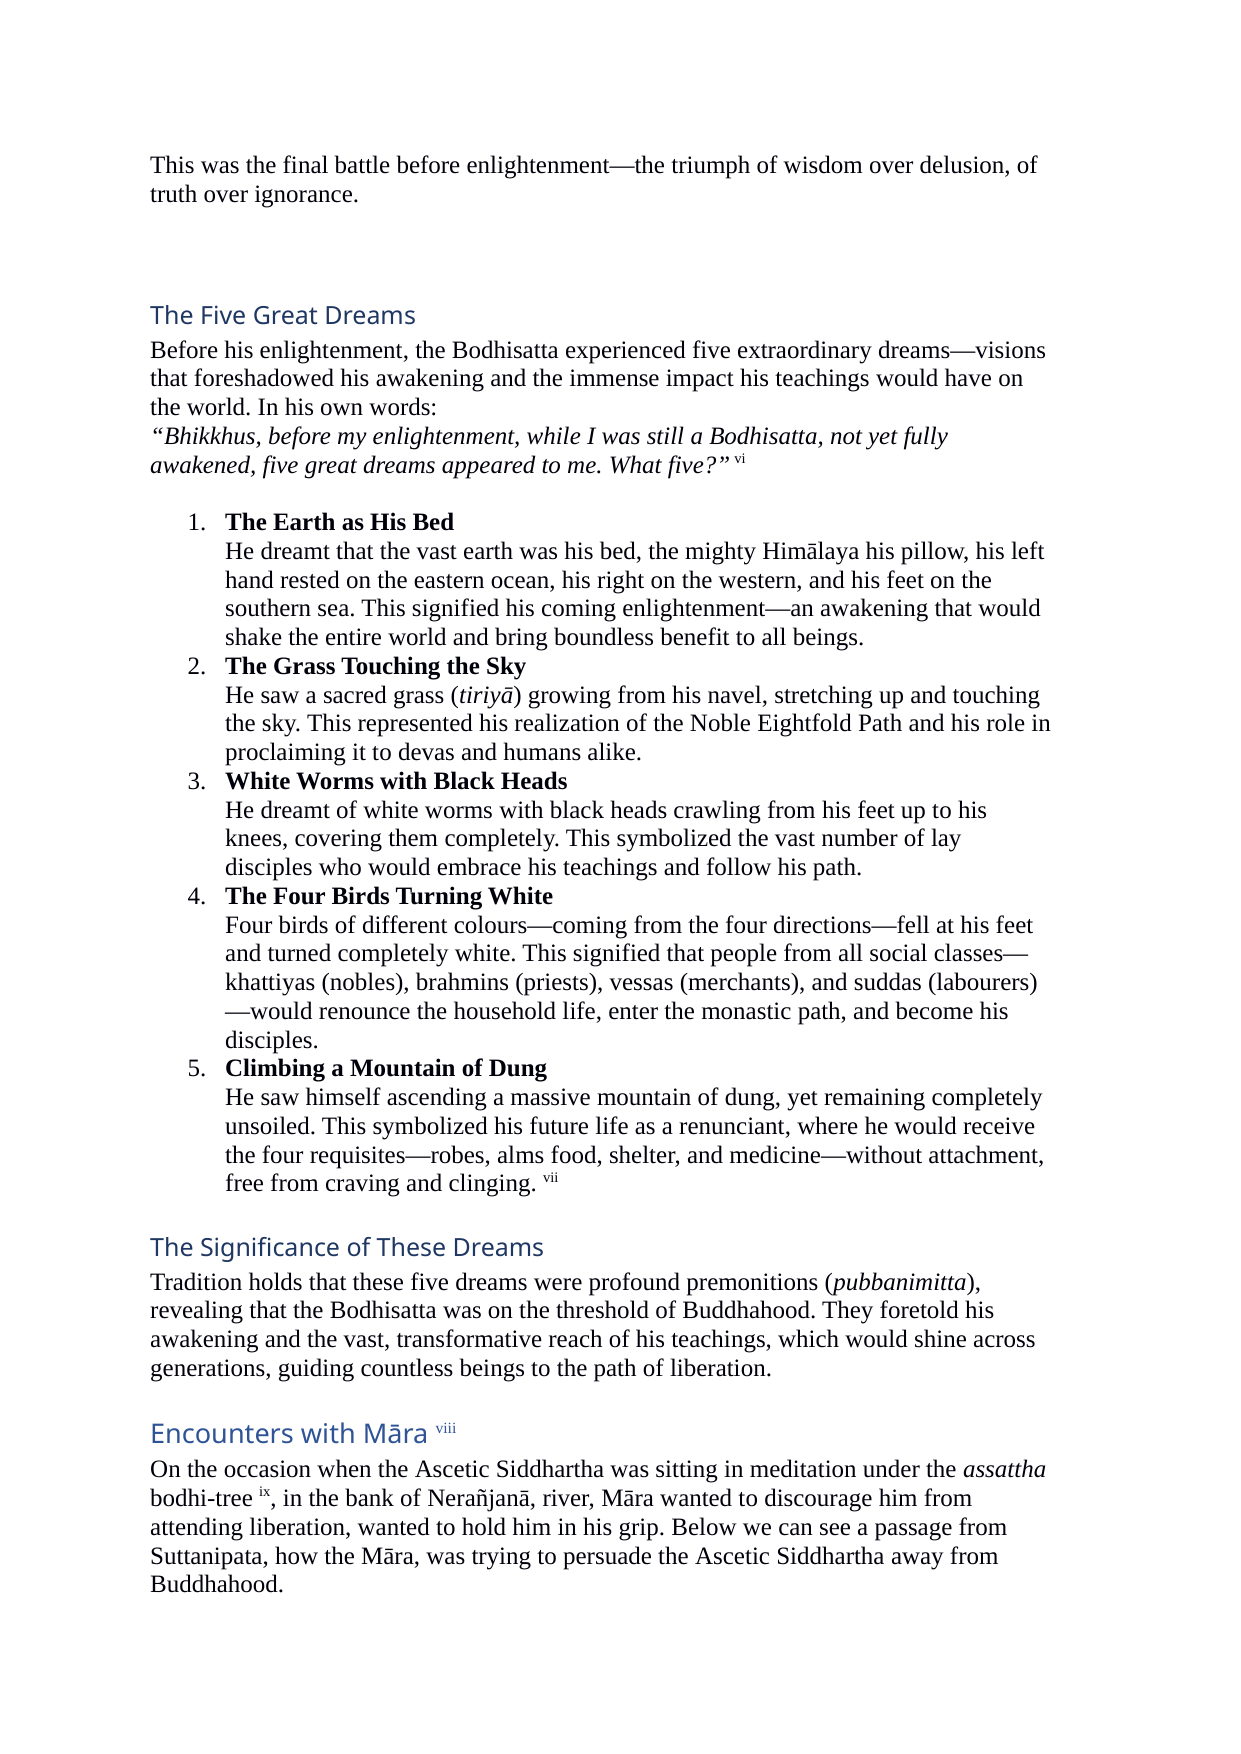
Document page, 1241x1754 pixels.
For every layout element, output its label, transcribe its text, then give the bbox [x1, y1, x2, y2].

subtitle The Five Great Dreams [150, 298, 1053, 332]
list Climbing a Mountain of Dung He saw himself ascending a massive mountain of dung, yet remaining completely unsoiled. This symbolized his future life as a renunciant, where he would receive the four requisites—robes, alms food, shelter, and medicine—without attachment, free from craving and clinging. [187, 1053, 1053, 1197]
subtitle Encounters with Māra [150, 1415, 1053, 1452]
text On the occasion when the Ascetic Siddhartha was sitting in meditation under the assattha bodhi-tree , in the bank of Nerañjanā, river, Māra wanted to discourage him from attending liberation, wanted to hold him in his grip. Below we can see a passage from Suttanipata, how the Māra, was trying to persuade the Ascetic Siddhartha away from Buddhahood. [150, 1454, 1053, 1598]
list The Earth as His Bed He dreamt that the vast earth was his bed, the mighty Himālaya his pillow, his left hand rested on the eastern ocean, his right on the western, and his feet on the southern sea. This signified his coming enlightenment—an awakening that would shake the entire world and bring boundless benefit to all beings. [187, 507, 1053, 651]
text Before his enlightenment, the Bodhisatta experienced five extraordinary dreams—visions that foreshadowed his awakening and the immense impact his teachings would have on the world. In his own words: [150, 335, 1053, 421]
list The Four Birds Turning White Four birds of different colours—coming from the four directions—fell at his feet and turned completely white. This signified that people from all social classes—khattiyas (nobles), brahmins (priests), vessas (merchants), and suddas (labourers)—would renounce the household life, enter the monastic path, and become his disciples. [187, 881, 1053, 1053]
text This was the final battle before enlightenment—the triumph of wisdom over delusion, of truth over ignorance. [150, 150, 1053, 207]
text Tradition holds that these five dreams were profound premonitions (pubbanimitta), revealing that the Bodhisatta was on the threshold of Buddhahood. They foretold his awakening and the vast, transformative reach of his teachings, which would shine across generations, guiding countless beings to the path of liberation. [150, 1267, 1053, 1382]
subtitle The Significance of These Dreams [150, 1230, 1053, 1264]
list The Grass Touching the Sky He saw a sacred grass (tiriyā) growing from his navel, stretching up and touching the sky. This represented his realization of the Noble Eightfold Path and his role in proclaiming it to devas and humans alike. [187, 651, 1053, 766]
list White Worms with Black Heads He dreamt of white worms with black heads crawling from his feet up to his knees, covering them completely. This symbolized the vast number of lay disciples who would embrace his teachings and follow his path. [187, 766, 1053, 881]
text “Bhikkhus, before my enlightenment, while I was still a Bodhisatta, not yet fully awakened, five great dreams appeared to me. What five?” [150, 421, 1053, 478]
